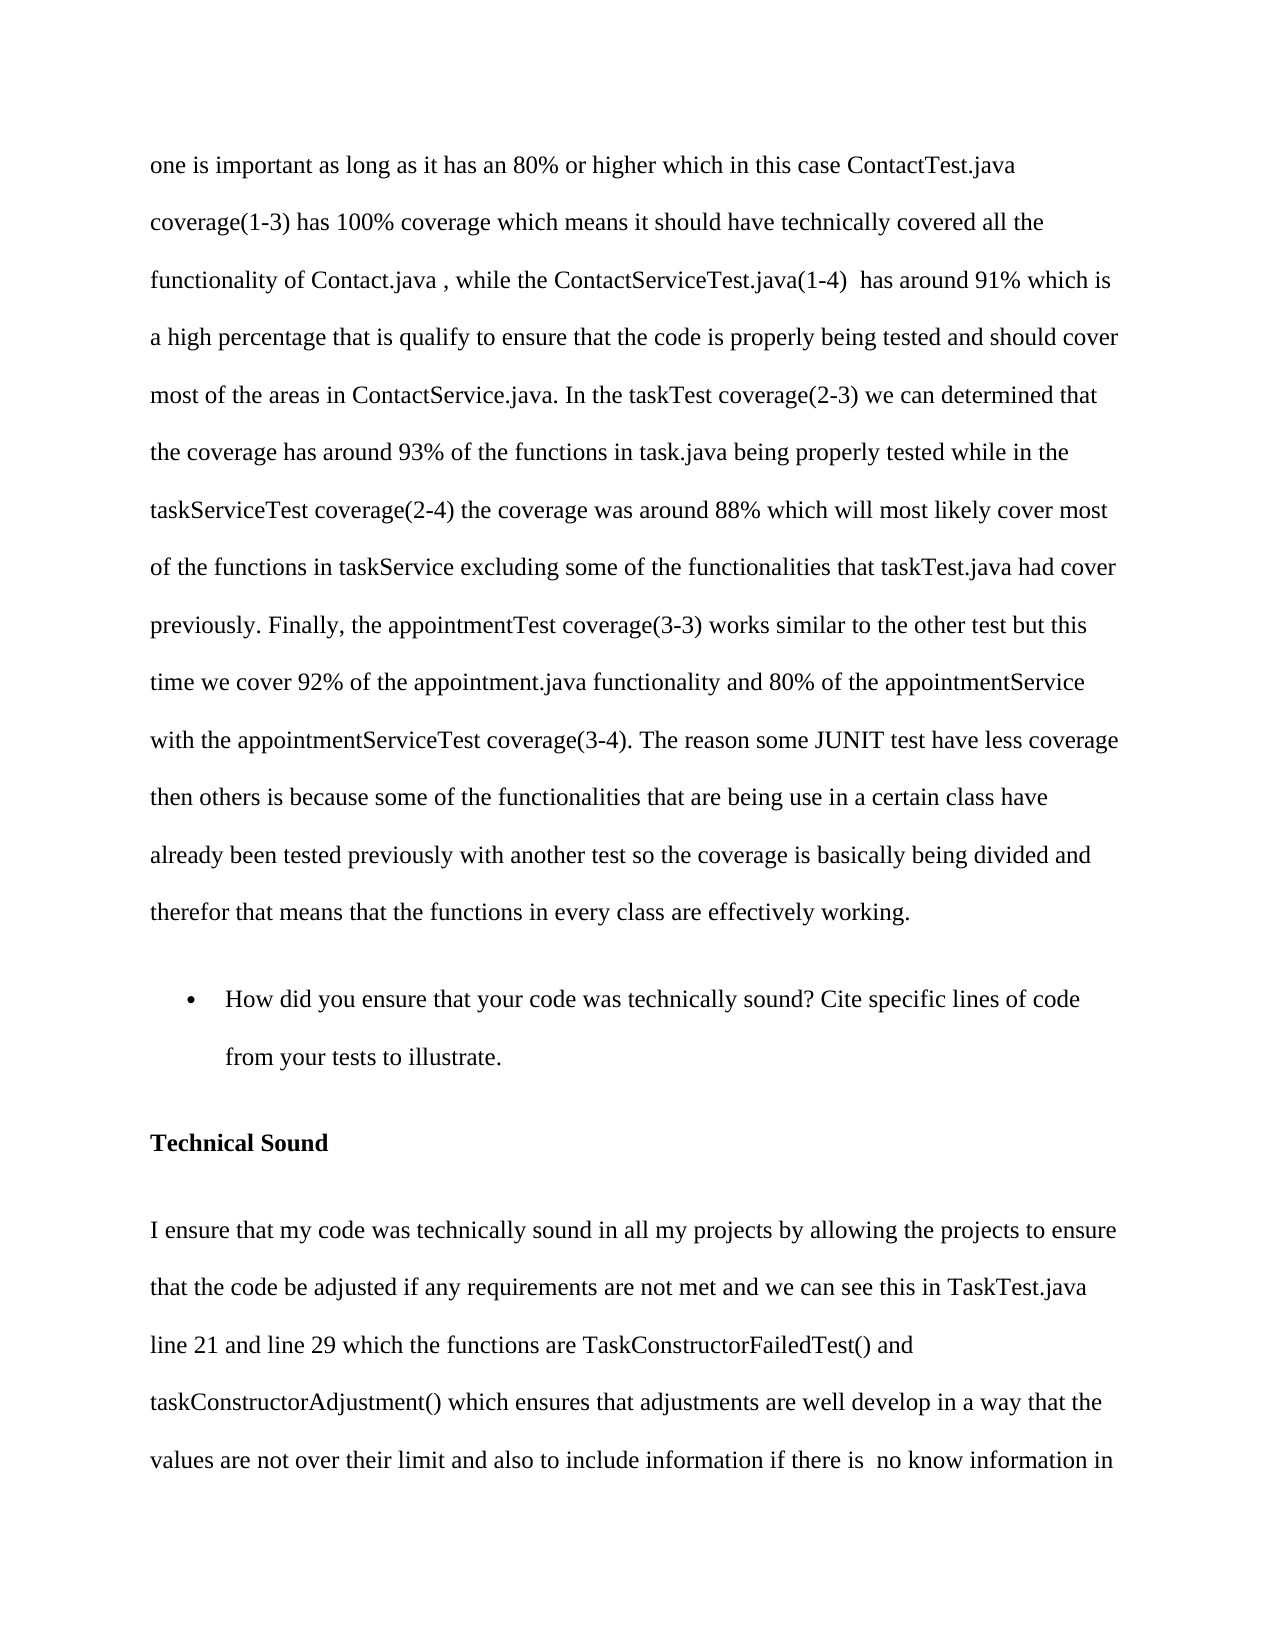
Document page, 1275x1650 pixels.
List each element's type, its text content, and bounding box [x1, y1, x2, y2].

text Technical Sound [150, 1128, 1125, 1157]
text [150, 150, 1125, 926]
list How did you ensure that your code was technically sound? Cite specific lines of code from your tests to illustrate. [187, 984, 1125, 1070]
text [150, 1215, 1125, 1474]
